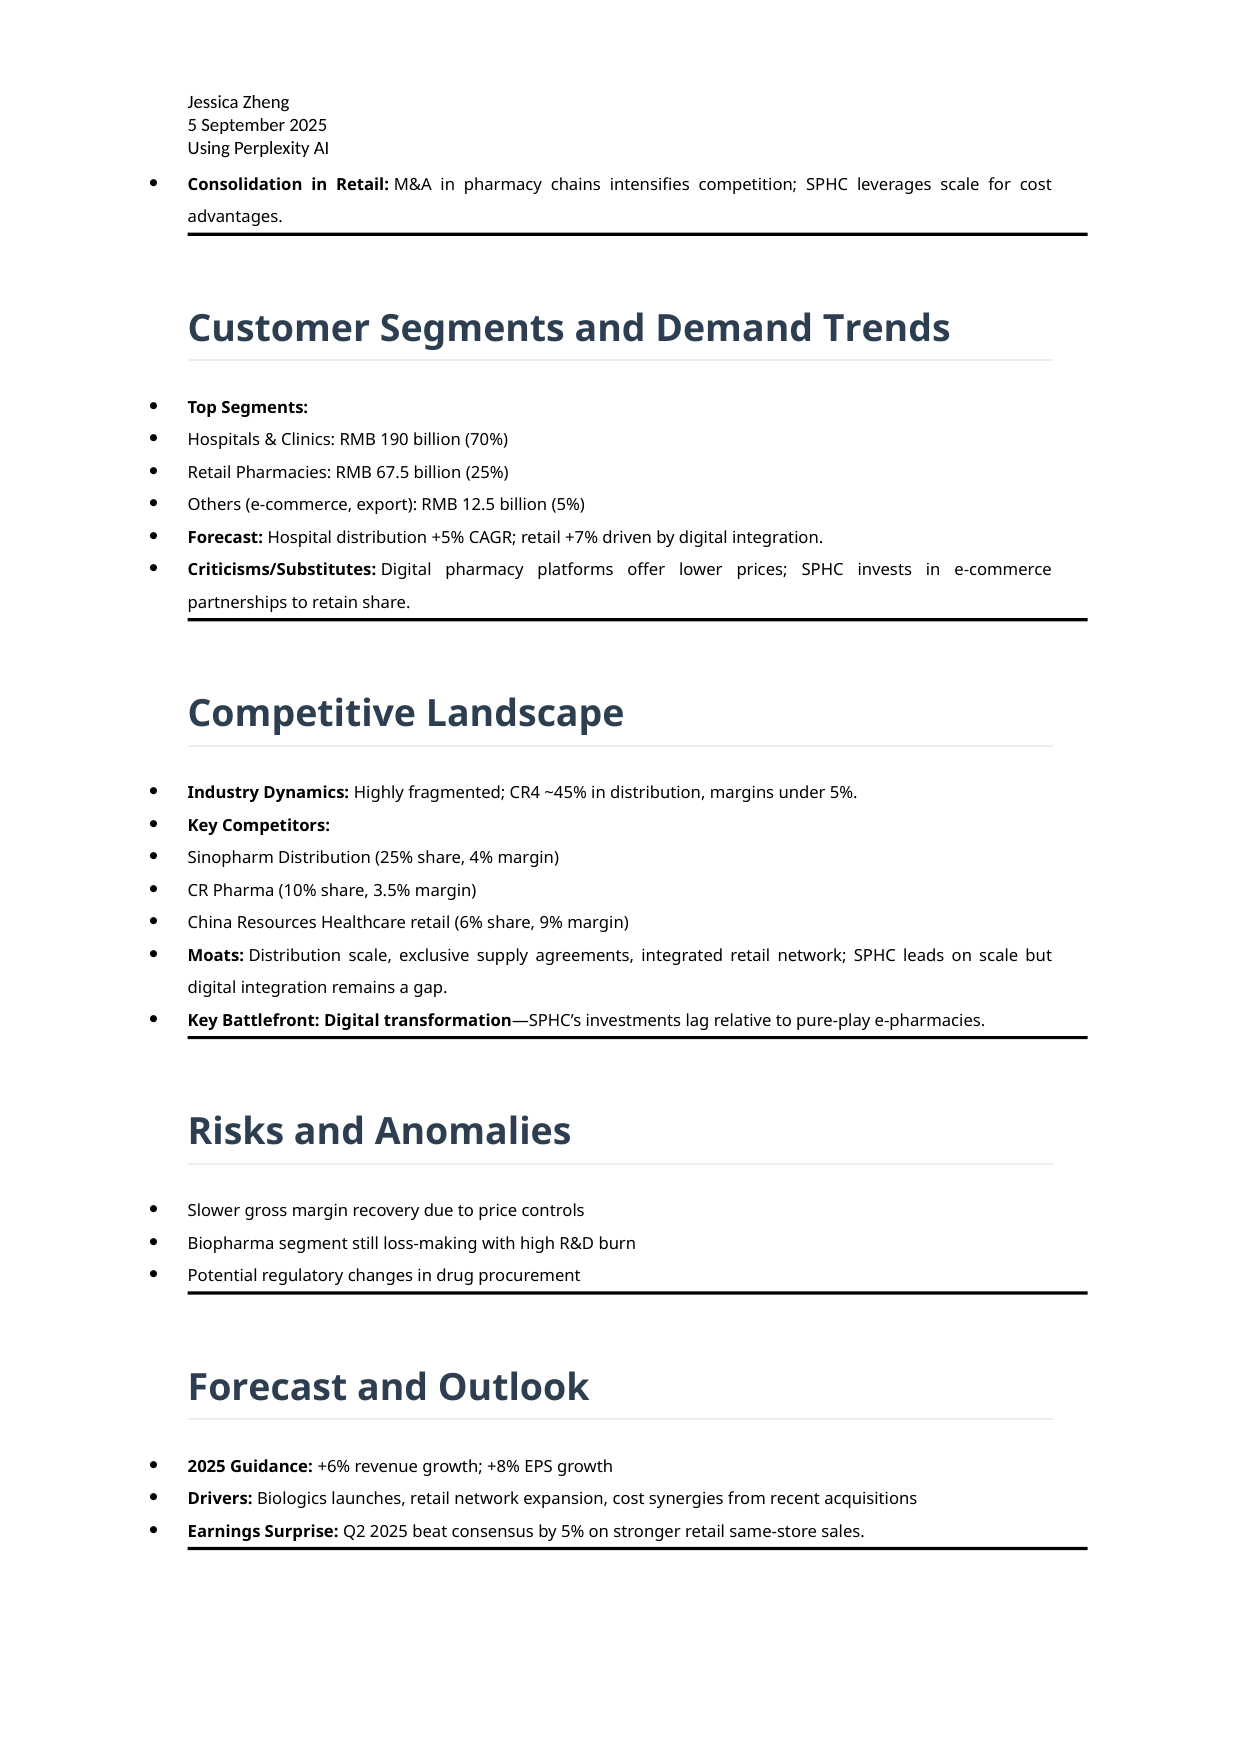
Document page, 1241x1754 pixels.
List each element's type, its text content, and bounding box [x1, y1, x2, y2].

subtitle Risks and Anomalies [187, 1098, 1053, 1165]
list Retail Pharmacies: RMB 67.5 billion (25%) [150, 456, 1053, 488]
list Slower gross margin recovery due to price controls [150, 1194, 1053, 1226]
list China Resources Healthcare retail (6% share, 9% margin) [150, 906, 1053, 938]
list Moats: Distribution scale, exclusive supply agreements, integrated retail network; SPHC leads on scale but digital integration remains a gap. [150, 938, 1053, 1003]
subtitle Competitive Landscape [187, 680, 1053, 747]
list Hospitals & Clinics: RMB 190 billion (70%) [150, 423, 1053, 456]
list Sinopharm Distribution (25% share, 4% margin) [150, 841, 1053, 873]
list Top Segments: [150, 391, 1053, 423]
list Industry Dynamics: Highly fragmented; CR4 ~45% in distribution, margins under 5%. [150, 776, 1053, 808]
subtitle Forecast and Outlook [187, 1353, 1053, 1420]
list Others (e-commerce, export): RMB 12.5 billion (5%) [150, 488, 1053, 521]
list Biopharma segment still loss-making with high R&D burn [150, 1226, 1053, 1259]
list Drivers: Biologics launches, retail network expansion, cost synergies from recent acquisitions [150, 1482, 1053, 1514]
list Earnings Surprise: Q2 2025 beat consensus by 5% on stronger retail same-store sales. [150, 1514, 1053, 1547]
list Forecast: Hospital distribution +5% CAGR; retail +7% driven by digital integration. [150, 521, 1053, 553]
list Key Competitors: [150, 808, 1053, 841]
list Key Battlefront: Digital transformation—SPHC’s investments lag relative to pure-play e-pharmacies. [150, 1003, 1053, 1036]
subtitle Customer Segments and Demand Trends [187, 294, 1053, 361]
list 2025 Guidance: +6% revenue growth; +8% EPS growth [150, 1449, 1053, 1482]
list Consolidation in Retail: M&A in pharmacy chains intensifies competition; SPHC leverages scale for cost advantages. [150, 168, 1053, 233]
list Criticisms/Substitutes: Digital pharmacy platforms offer lower prices; SPHC invests in e-commerce partnerships to retain share. [150, 553, 1053, 618]
list Potential regulatory changes in drug procurement [150, 1259, 1053, 1291]
list CR Pharma (10% share, 3.5% margin) [150, 873, 1053, 906]
